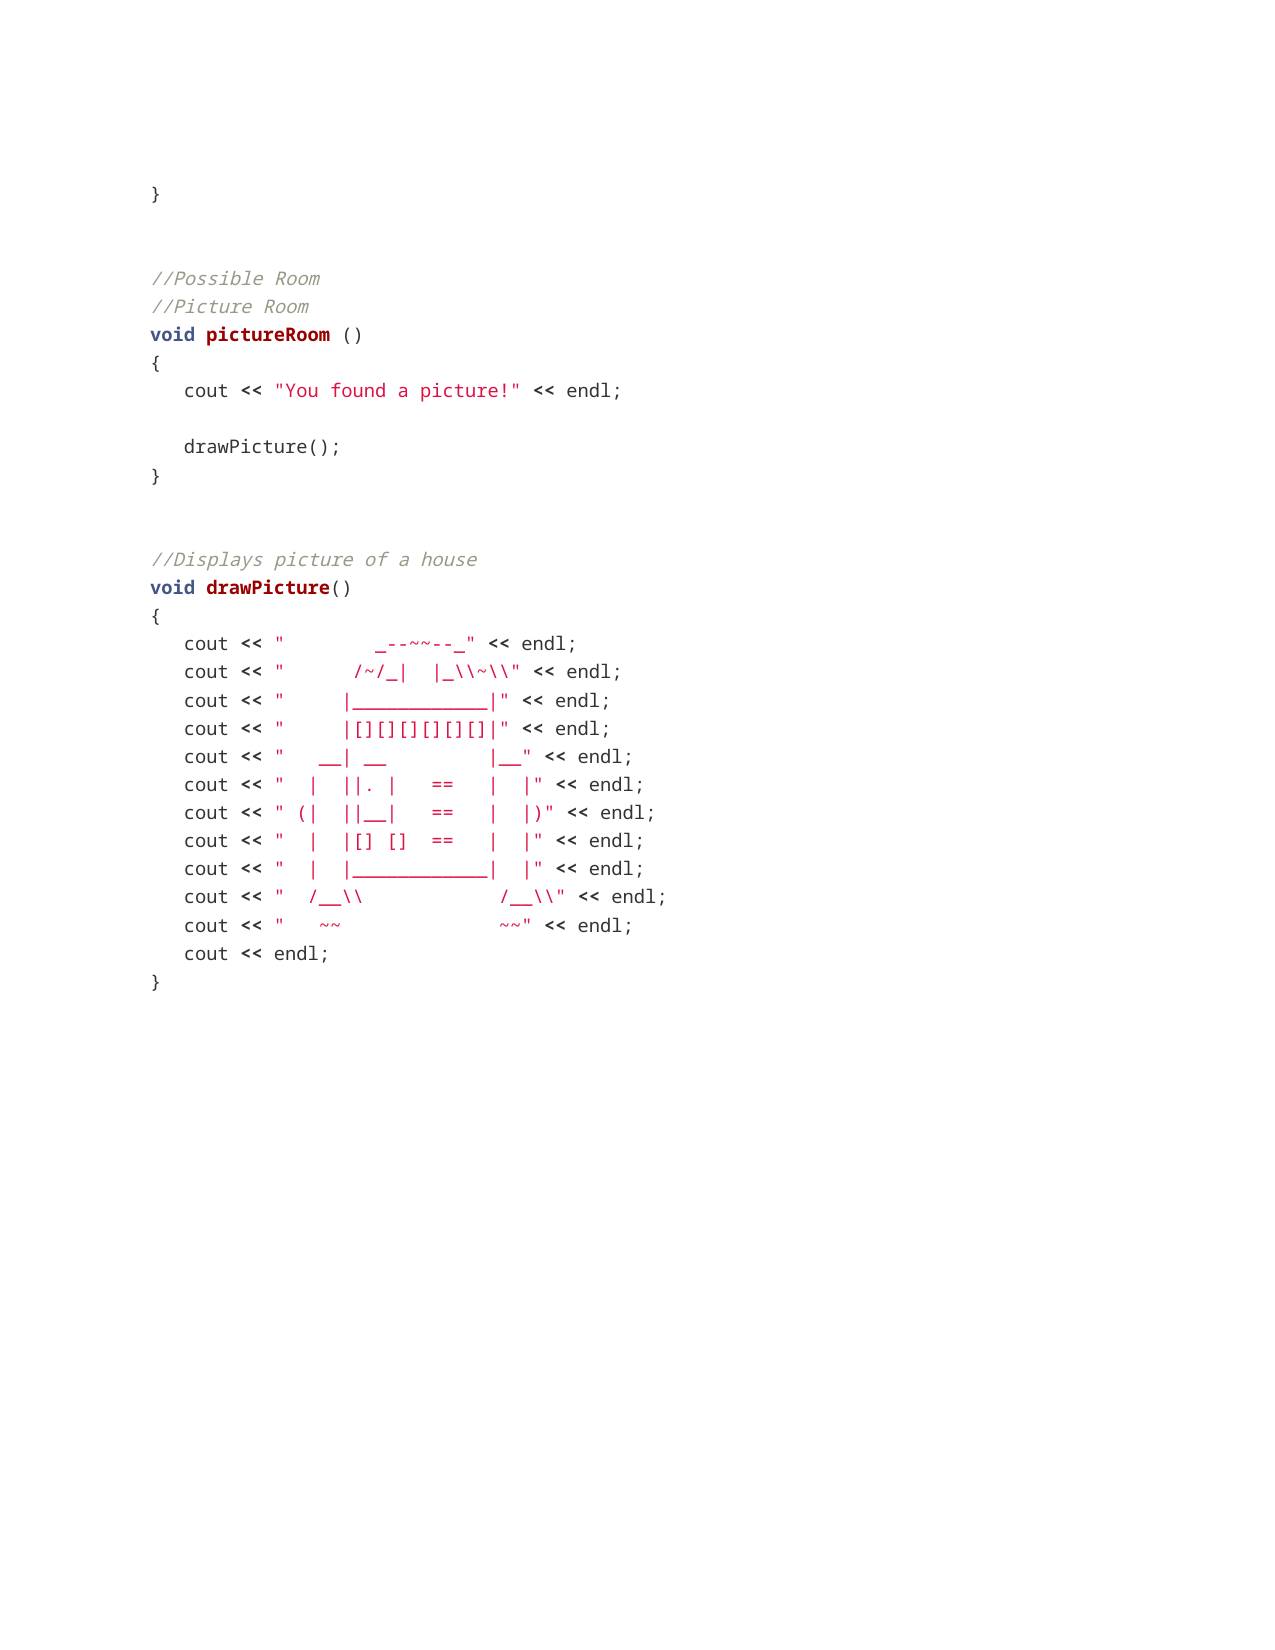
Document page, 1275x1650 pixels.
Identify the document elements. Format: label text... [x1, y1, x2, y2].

text //Displays picture of a house [150, 544, 1125, 572]
text cout << " ~~ ~~" << endl; [150, 909, 1125, 937]
text cout << endl; [150, 937, 1125, 966]
text cout << " | |[] [] == | |" << endl; [150, 825, 1125, 853]
text //Possible Room [150, 262, 1125, 291]
text cout << " __| __ |__" << endl; [150, 741, 1125, 769]
text void pictureRoom () [150, 319, 1125, 347]
text cout << " |[][][][][][]|" << endl; [150, 712, 1125, 741]
text cout << " | ||. | == | |" << endl; [150, 769, 1125, 797]
text void drawPicture() [150, 572, 1125, 600]
text } [150, 178, 1125, 206]
text cout << " /__\\ /__\\" << endl; [150, 881, 1125, 909]
text } [150, 459, 1125, 487]
text cout << " _--~~--_" << endl; [150, 628, 1125, 656]
text cout << " | |____________| |" << endl; [150, 853, 1125, 881]
text cout << " |____________|" << endl; [150, 684, 1125, 712]
text { [150, 347, 1125, 375]
text { [150, 600, 1125, 628]
text cout << "You found a picture!" << endl; [150, 375, 1125, 403]
text cout << " /~/_| |_\\~\\" << endl; [150, 656, 1125, 684]
text //Picture Room [150, 291, 1125, 319]
text cout << " (| ||__| == | |)" << endl; [150, 797, 1125, 825]
text drawPicture(); [150, 431, 1125, 459]
text } [150, 966, 1125, 994]
